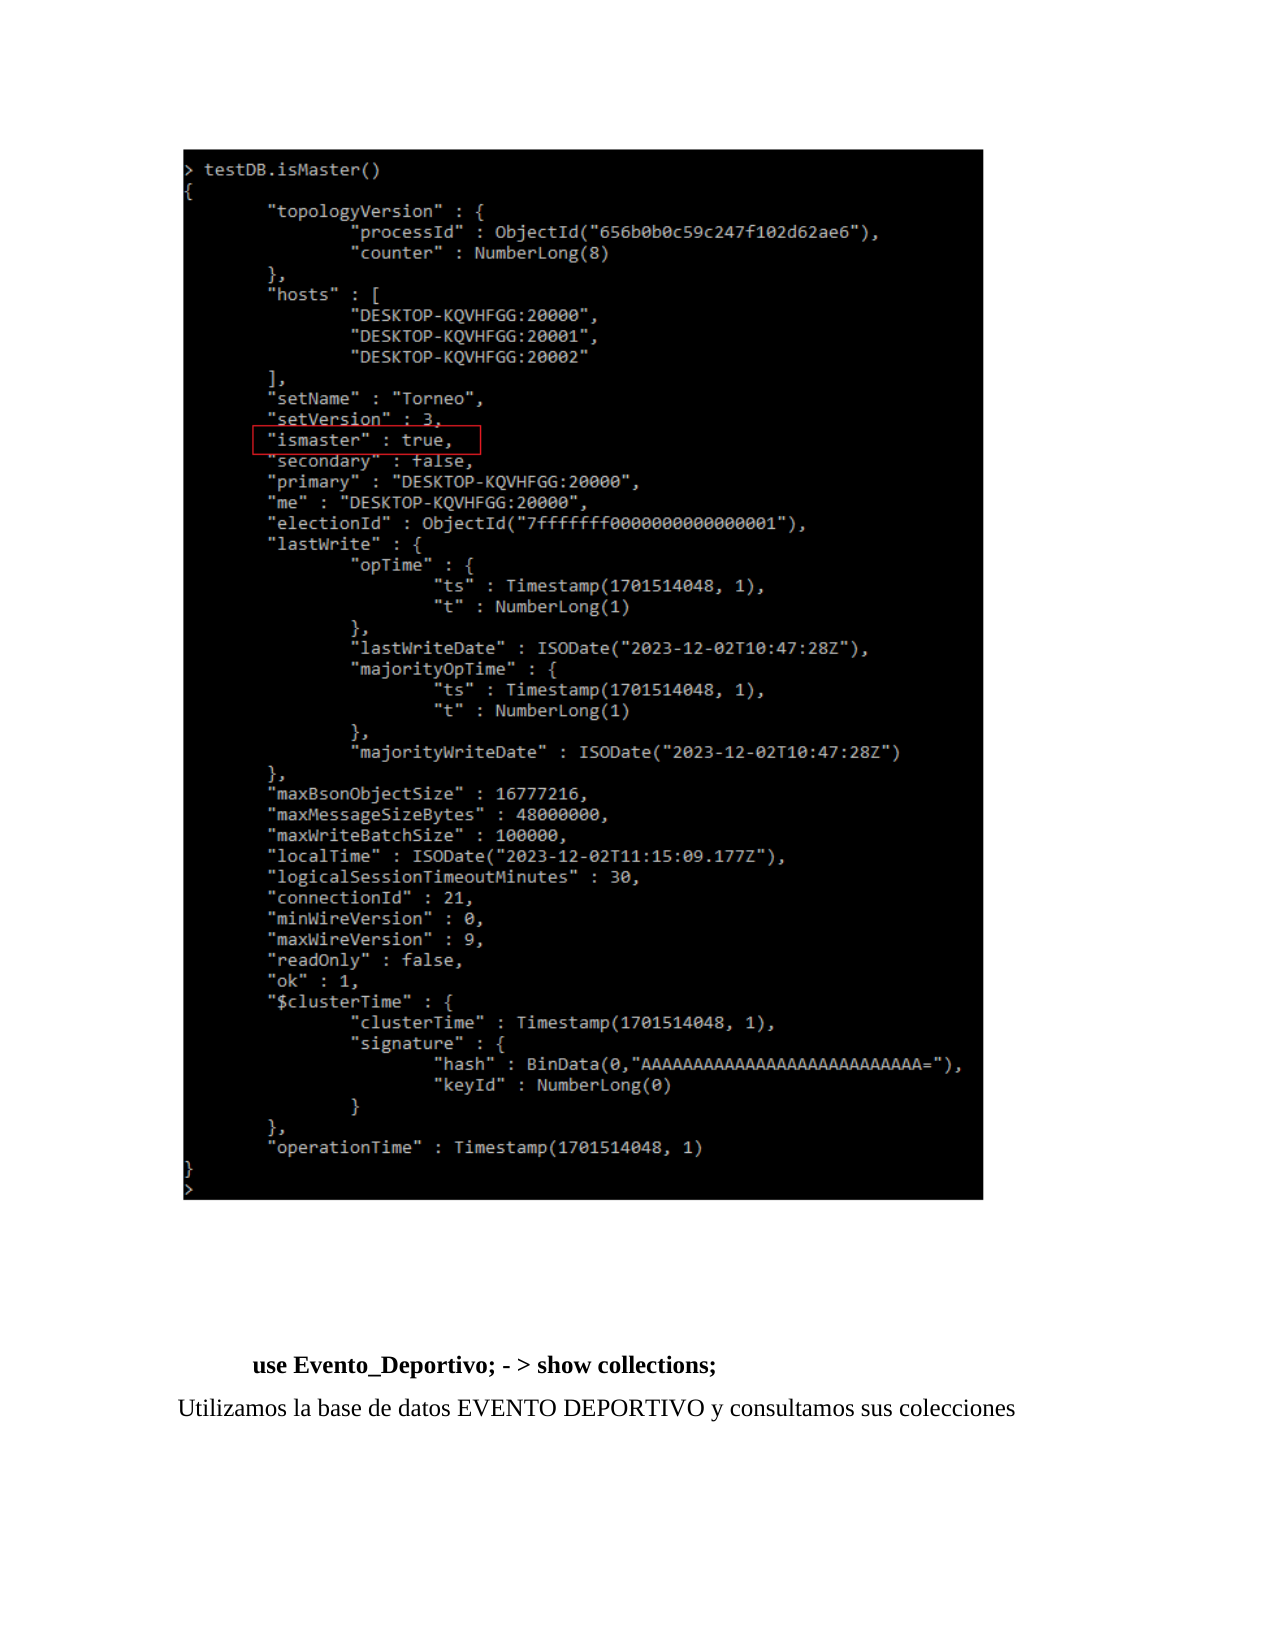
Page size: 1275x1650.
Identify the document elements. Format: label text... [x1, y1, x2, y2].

picture [177, 147, 986, 1204]
list use Evento_Deportivo; - > show collections; [252, 1350, 1098, 1379]
list Utilizamos la base de datos EVENTO DEPORTIVO y consultamos sus colecciones [177, 1393, 1098, 1422]
